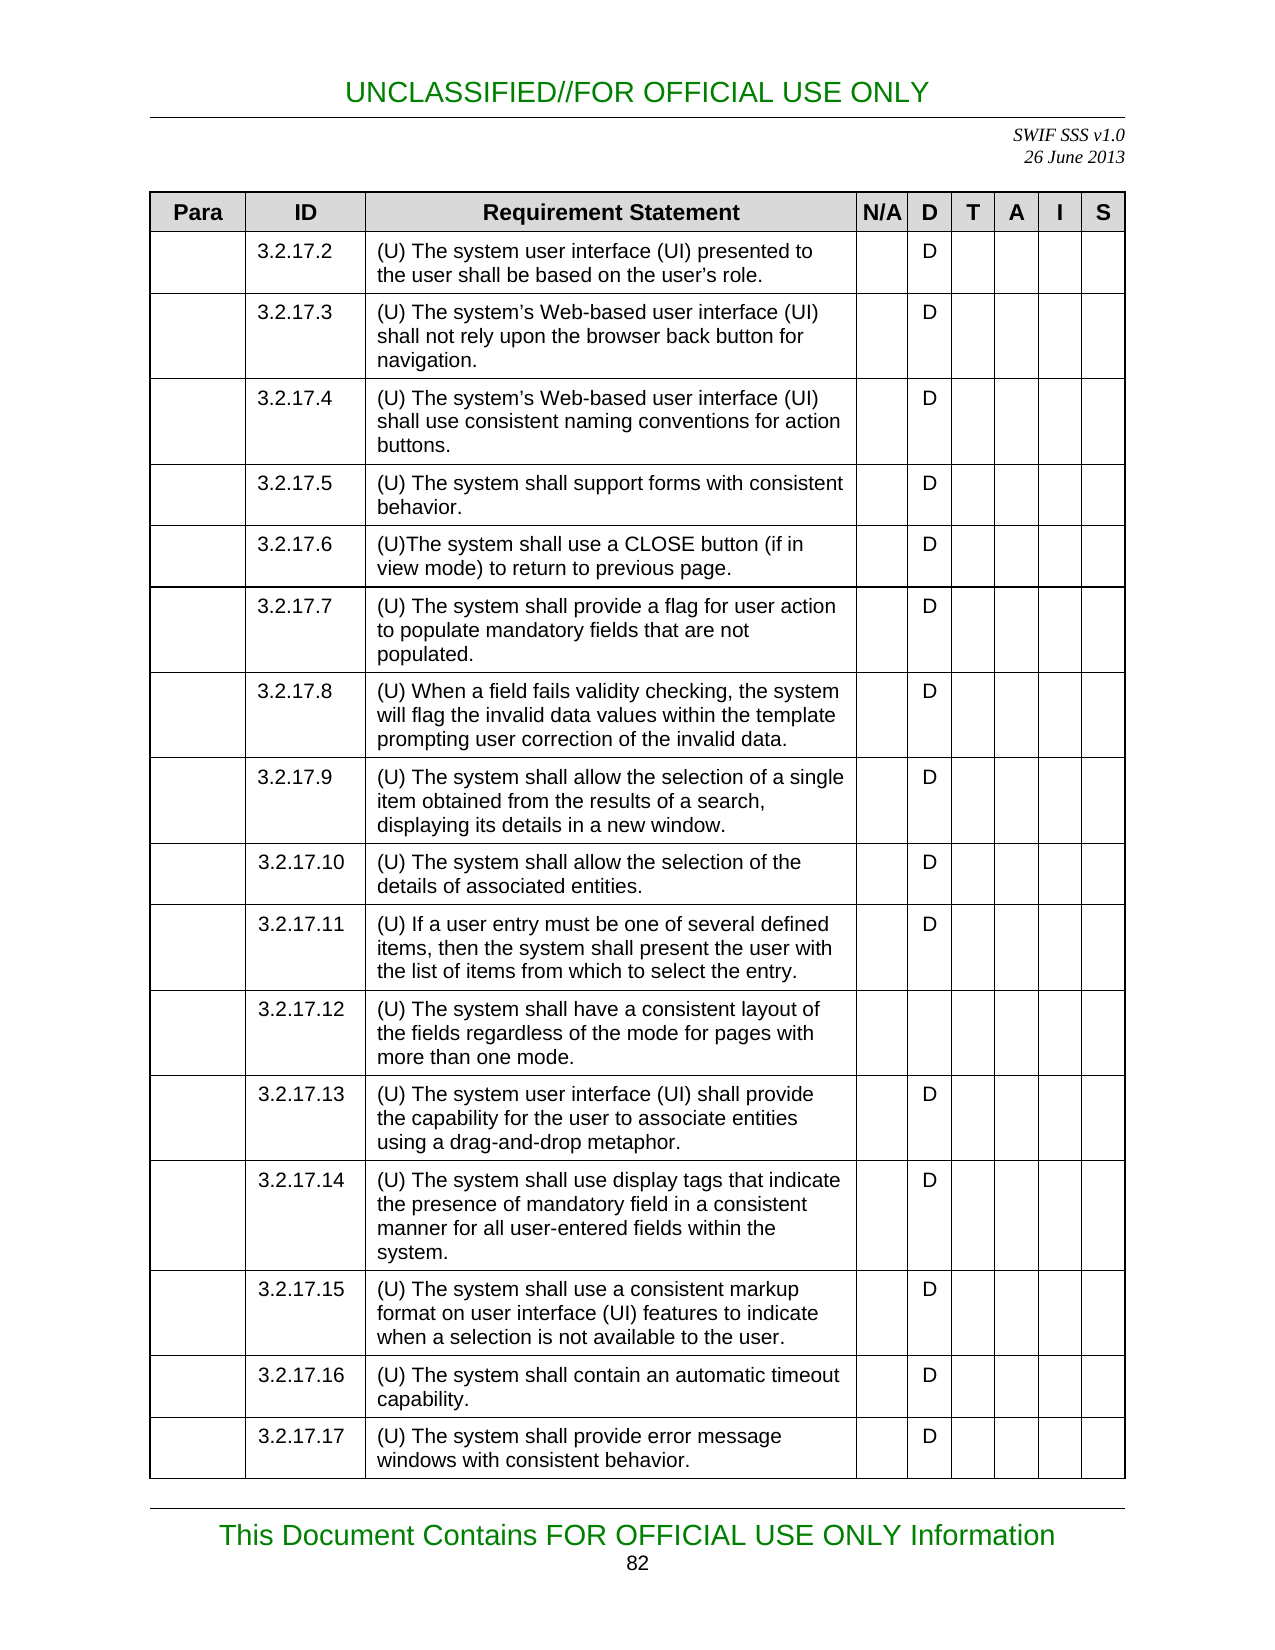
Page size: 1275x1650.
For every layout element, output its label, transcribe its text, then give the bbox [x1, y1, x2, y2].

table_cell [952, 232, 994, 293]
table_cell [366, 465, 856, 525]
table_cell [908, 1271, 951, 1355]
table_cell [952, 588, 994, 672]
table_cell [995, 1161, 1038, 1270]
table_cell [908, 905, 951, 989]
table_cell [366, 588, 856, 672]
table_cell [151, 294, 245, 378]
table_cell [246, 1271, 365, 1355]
table_header ID [246, 193, 365, 231]
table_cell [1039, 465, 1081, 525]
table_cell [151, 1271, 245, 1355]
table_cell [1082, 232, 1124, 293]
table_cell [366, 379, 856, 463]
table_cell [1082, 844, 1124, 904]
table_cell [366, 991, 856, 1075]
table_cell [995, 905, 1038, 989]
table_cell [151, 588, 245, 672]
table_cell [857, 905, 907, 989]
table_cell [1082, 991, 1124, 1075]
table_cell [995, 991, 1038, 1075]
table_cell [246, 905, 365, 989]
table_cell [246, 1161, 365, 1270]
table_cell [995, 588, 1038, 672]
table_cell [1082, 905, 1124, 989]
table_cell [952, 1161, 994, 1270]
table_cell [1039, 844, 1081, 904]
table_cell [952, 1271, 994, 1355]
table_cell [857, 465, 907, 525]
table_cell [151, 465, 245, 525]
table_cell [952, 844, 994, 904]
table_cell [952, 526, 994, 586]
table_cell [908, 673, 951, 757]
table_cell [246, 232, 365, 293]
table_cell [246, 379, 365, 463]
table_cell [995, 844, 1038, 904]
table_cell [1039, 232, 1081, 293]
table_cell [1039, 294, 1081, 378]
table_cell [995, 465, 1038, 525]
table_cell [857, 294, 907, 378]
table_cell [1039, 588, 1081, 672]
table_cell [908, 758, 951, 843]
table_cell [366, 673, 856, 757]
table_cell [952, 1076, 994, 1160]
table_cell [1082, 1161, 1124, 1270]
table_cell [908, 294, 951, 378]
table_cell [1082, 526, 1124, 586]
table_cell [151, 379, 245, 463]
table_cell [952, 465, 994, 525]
table_header N/A [857, 193, 907, 231]
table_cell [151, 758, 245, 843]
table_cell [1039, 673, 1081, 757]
table_header I [1039, 193, 1081, 231]
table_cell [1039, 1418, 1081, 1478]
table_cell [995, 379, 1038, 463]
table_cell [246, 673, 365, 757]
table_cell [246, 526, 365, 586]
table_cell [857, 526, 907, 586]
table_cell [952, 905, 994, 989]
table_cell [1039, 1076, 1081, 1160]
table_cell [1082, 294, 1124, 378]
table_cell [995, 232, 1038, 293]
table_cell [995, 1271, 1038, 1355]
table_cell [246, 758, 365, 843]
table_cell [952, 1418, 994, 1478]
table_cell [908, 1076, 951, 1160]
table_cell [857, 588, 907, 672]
table_header T [952, 193, 994, 231]
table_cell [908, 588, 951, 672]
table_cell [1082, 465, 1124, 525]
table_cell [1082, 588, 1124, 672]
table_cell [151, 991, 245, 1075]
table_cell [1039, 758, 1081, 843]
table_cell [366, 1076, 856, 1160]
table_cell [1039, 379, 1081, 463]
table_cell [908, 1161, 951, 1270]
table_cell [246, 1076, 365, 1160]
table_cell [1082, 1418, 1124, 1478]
table_header S [1082, 193, 1124, 231]
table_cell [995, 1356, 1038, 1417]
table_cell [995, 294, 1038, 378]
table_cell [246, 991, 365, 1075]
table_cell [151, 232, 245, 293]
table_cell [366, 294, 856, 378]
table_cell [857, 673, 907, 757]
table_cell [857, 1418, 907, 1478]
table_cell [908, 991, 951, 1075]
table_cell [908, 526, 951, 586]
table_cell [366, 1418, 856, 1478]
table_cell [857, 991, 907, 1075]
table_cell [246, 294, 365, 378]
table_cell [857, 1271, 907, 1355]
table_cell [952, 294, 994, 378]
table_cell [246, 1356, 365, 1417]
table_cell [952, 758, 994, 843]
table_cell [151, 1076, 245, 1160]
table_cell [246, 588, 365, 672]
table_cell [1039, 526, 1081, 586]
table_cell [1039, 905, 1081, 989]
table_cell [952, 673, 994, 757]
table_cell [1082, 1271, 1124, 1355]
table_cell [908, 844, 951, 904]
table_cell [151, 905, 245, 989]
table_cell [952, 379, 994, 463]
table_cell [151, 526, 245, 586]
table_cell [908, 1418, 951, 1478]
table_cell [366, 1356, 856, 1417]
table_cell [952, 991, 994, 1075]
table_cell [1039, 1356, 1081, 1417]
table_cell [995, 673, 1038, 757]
table_header Para [151, 193, 245, 231]
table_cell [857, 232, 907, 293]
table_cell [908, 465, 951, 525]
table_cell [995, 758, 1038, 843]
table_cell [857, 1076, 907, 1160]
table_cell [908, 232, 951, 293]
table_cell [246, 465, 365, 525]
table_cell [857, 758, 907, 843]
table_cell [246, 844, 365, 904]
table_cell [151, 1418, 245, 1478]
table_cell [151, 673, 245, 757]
table_header Requirement Statement [366, 193, 856, 231]
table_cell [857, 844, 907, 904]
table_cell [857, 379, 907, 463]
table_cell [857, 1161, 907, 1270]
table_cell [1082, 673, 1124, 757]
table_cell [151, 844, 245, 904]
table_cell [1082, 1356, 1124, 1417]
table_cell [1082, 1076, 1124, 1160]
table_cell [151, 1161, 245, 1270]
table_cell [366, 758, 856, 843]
table_header A [995, 193, 1038, 231]
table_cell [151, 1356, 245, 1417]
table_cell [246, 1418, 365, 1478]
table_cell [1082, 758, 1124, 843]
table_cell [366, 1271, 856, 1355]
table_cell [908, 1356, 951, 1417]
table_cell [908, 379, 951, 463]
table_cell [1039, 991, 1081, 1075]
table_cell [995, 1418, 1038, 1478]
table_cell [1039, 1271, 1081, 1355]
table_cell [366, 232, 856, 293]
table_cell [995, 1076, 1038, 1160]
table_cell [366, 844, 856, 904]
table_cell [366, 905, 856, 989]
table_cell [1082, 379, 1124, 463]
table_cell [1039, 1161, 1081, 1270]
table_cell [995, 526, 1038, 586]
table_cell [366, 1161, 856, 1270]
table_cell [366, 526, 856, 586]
table_header D [908, 193, 951, 231]
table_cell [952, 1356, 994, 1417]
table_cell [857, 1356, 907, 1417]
